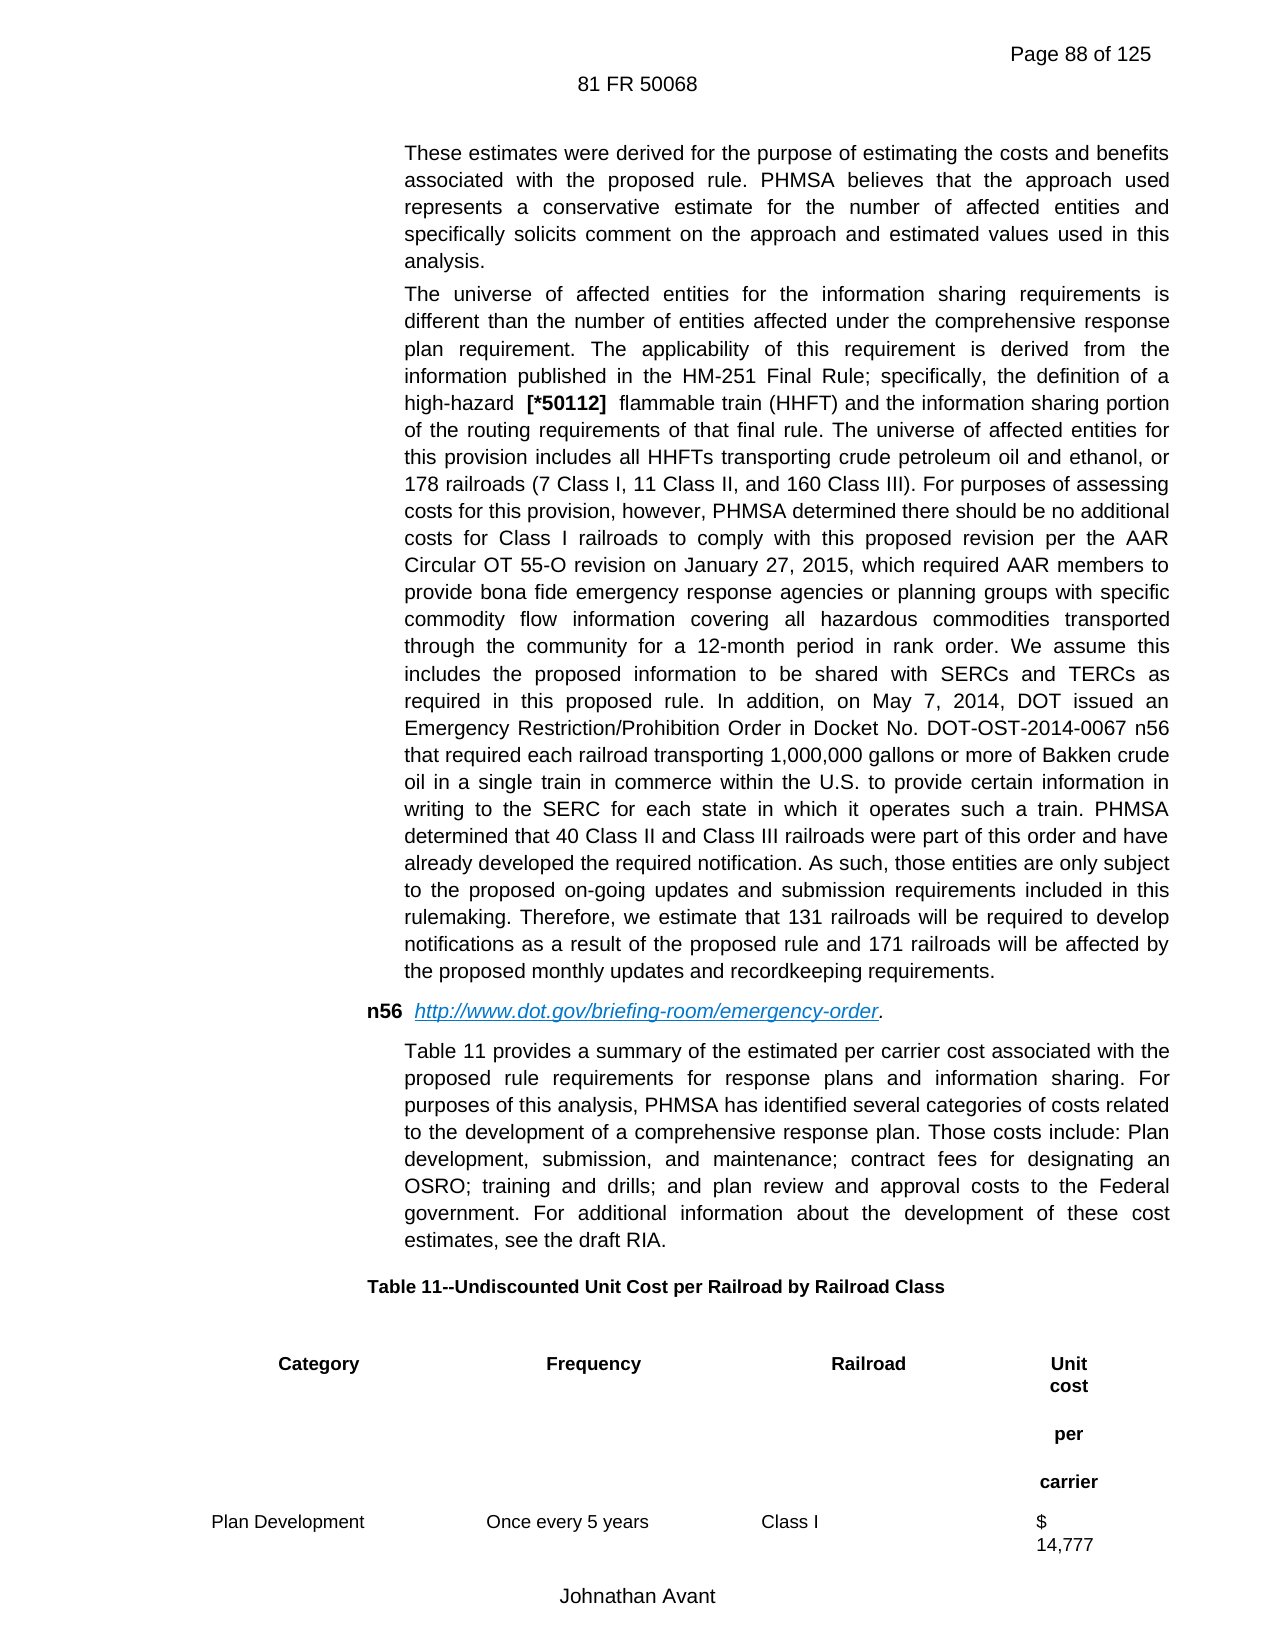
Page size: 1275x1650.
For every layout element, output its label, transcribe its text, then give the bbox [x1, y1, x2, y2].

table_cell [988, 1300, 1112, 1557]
text n56 http://www.dot.gov/briefing-room/emergency-order. [367, 996, 1171, 1023]
text Table 11 provides a summary of the estimated per carrier cost associated with the proposed rule requirements for response plans and information sharing. For purposes of this analysis, PHMSA has identified several categories of costs related to the development of a comprehensive response plan. Those costs include: Plan development, submission, and maintenance; contract fees for designating an OSRO; training and drills; and plan review and approval costs to the Federal government. For additional information about the development of these cost estimates, see the draft RIA. [404, 1035, 1171, 1252]
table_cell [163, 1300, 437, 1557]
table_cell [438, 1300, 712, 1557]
text The universe of affected entities for the information sharing requirements is different than the number of entities affected under the comprehensive response plan requirement. The applicability of this requirement is derived from the information published in the HM-251 Final Rule; specifically, the definition of a high-hazard [*50112] flammable train (HHFT) and the information sharing portion of the routing requirements of that final rule. The universe of affected entities for this provision includes all HHFTs transporting crude petroleum oil and ethanol, or 178 railroads (7 Class I, 11 Class II, and 160 Class III). For purposes of assessing costs for this provision, however, PHMSA determined there should be no additional costs for Class I railroads to comply with this proposed revision per the AAR Circular OT 55-O revision on January 27, 2015, which required AAR members to provide bona fide emergency response agencies or planning groups with specific commodity flow information covering all hazardous commodities transported through the community for a 12-month period in rank order. We assume this includes the proposed information to be shared with SERCs and TERCs as required in this proposed rule. In addition, on May 7, 2014, DOT issued an Emergency Restriction/Prohibition Order in Docket No. DOT-OST-2014-0067 n56 that required each railroad transporting 1,000,000 gallons or more of Bakken crude oil in a single train in commerce within the U.S. to provide certain information in writing to the SERC for each state in which it operates such a train. PHMSA determined that 40 Class II and Class III railroads were part of this order and have already developed the required notification. As such, those entities are only subject to the proposed on-going updates and submission requirements included in this rulemaking. Therefore, we estimate that 131 railroads will be required to develop notifications as a result of the proposed rule and 171 railroads will be affected by the proposed monthly updates and recordkeeping requirements. [404, 279, 1171, 983]
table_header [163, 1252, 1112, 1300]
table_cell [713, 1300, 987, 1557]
text These estimates were derived for the purpose of estimating the costs and benefits associated with the proposed rule. PHMSA believes that the approach used represents a conservative estimate for the number of affected entities and specifically solicits comment on the approach and estimated values used in this analysis. [404, 137, 1171, 273]
